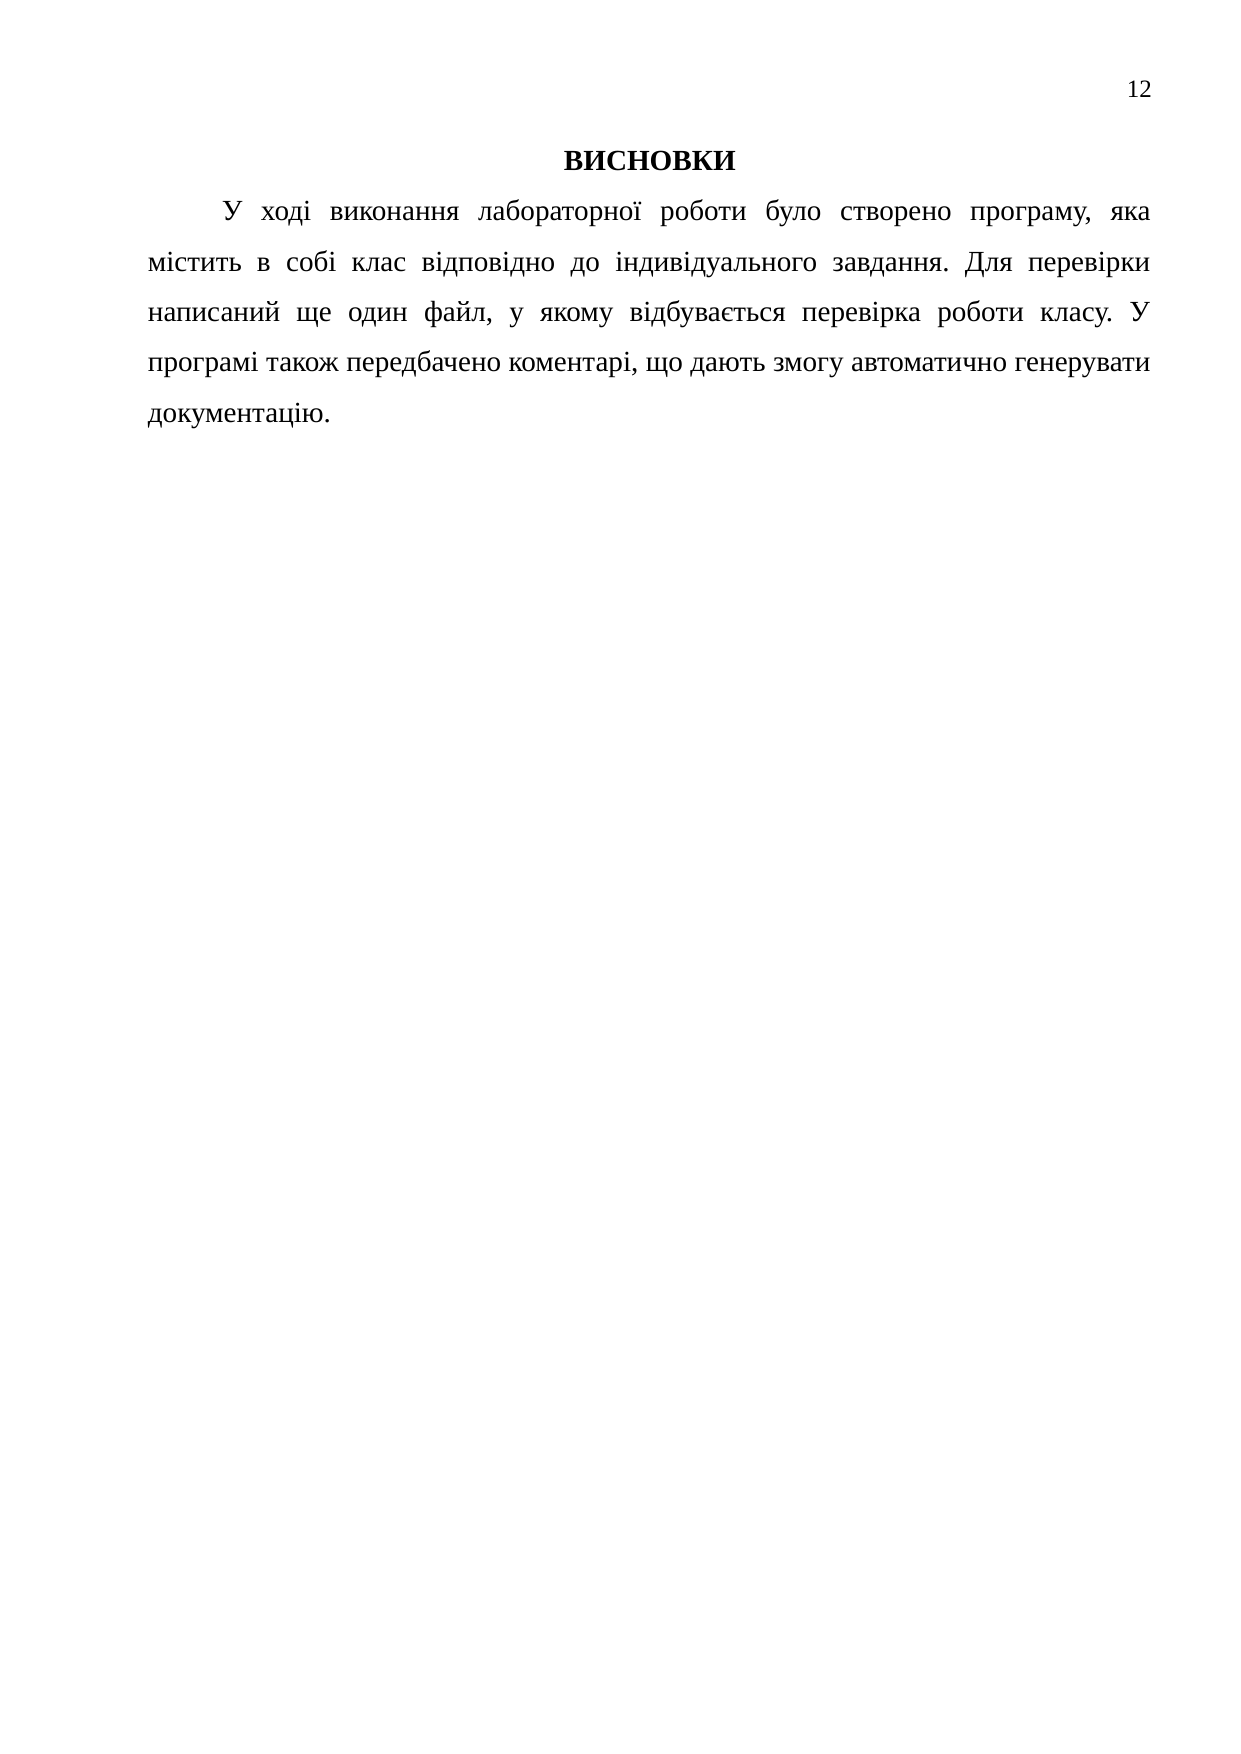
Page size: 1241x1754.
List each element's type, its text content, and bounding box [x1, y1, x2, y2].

text У ході виконання лабораторної роботи було створено програму, яка містить в собі клас відповідно до індивідуального завдання. Для перевірки написаний ще один файл, у якому відбувається перевірка роботи класу. У програмі також передбачено коментарі, що дають змогу автоматично генерувати документацію. [148, 193, 1152, 428]
text Висновки [148, 143, 1152, 177]
